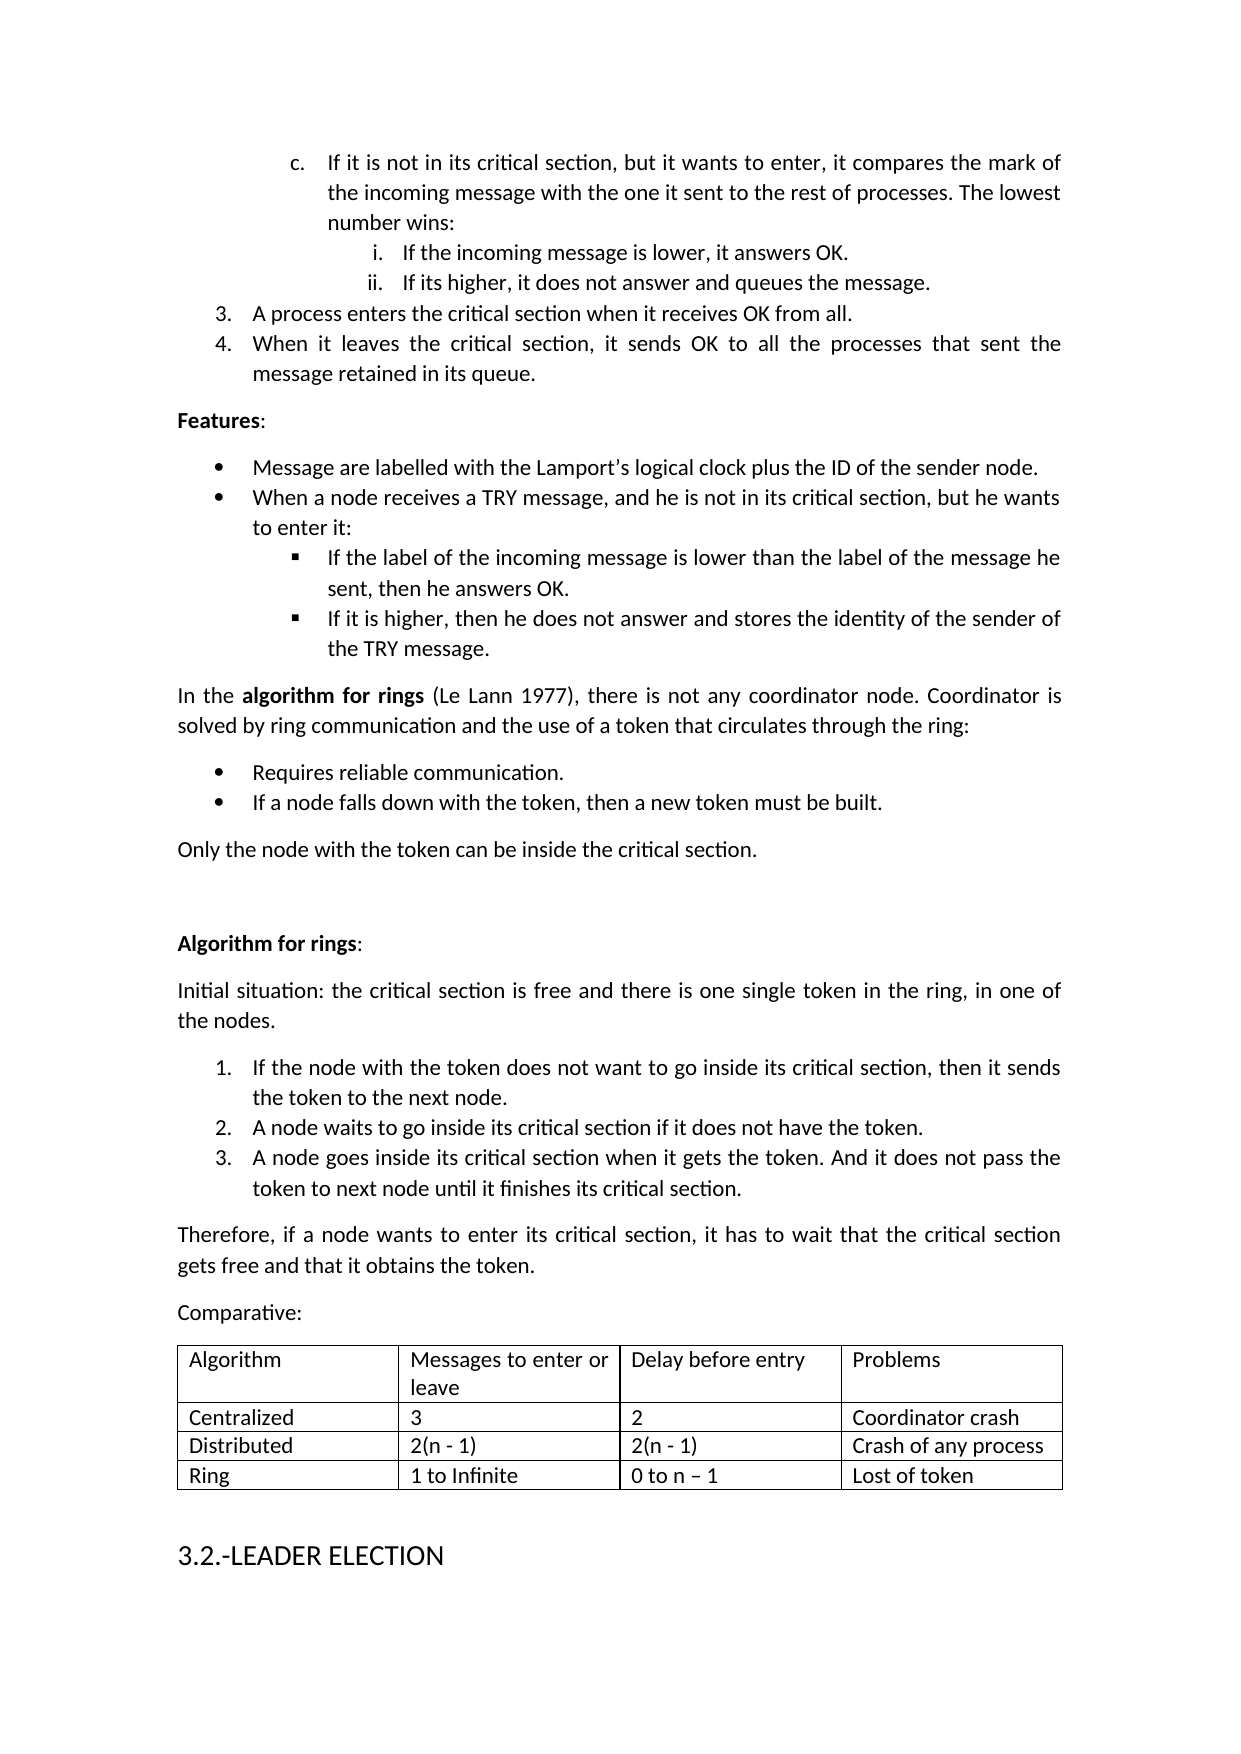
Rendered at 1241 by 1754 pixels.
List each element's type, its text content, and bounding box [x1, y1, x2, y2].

table_cell 2 [621, 1403, 841, 1431]
table_cell 2(n - 1) [399, 1432, 619, 1460]
table_cell Distributed [178, 1432, 398, 1460]
table_cell Ring [178, 1461, 398, 1489]
table_header Algorithm [178, 1346, 398, 1402]
table_cell 1 to Infinite [399, 1461, 619, 1489]
text 3.2.-LEADER ELECTION [177, 1537, 1063, 1572]
table_cell Crash of any process [842, 1432, 1062, 1460]
list If the node with the token does not want to go inside its critical section, then it sends the token to the next node. [215, 1053, 1063, 1111]
text Features: [177, 406, 1063, 434]
list If the label of the incoming message is lower than the label of the message he sent, then he answers OK. [290, 543, 1063, 602]
list If it is not in its critical section, but it wants to enter, it compares the mark of the incoming message with the one it sent to the rest of processes. The lowest number wins: [290, 148, 1063, 236]
list If it is higher, then he does not answer and stores the identity of the sender of the TRY message. [290, 604, 1063, 662]
text Initial situation: the critical section is free and there is one single token in the ring, in one of the nodes. [177, 976, 1063, 1034]
list A node waits to go inside its critical section if it does not have the token. [215, 1113, 1063, 1141]
list When a node receives a TRY message, and he is not in its critical section, but he wants to enter it: [215, 483, 1063, 541]
list A node goes inside its critical section when it gets the token. And it does not pass the token to next node until it finishes its critical section. [215, 1143, 1063, 1202]
table_header Problems [842, 1346, 1062, 1402]
table_cell Lost of token [842, 1461, 1062, 1489]
list When it leaves the critical section, it sends OK to all the processes that sent the message retained in its queue. [215, 329, 1063, 387]
text Comparative: [177, 1298, 1063, 1326]
list A process enters the critical section when it receives OK from all. [215, 299, 1063, 327]
list If the incoming message is lower, it answers OK. [383, 238, 1063, 266]
table_cell 3 [399, 1403, 619, 1431]
table_cell Centralized [178, 1403, 398, 1431]
text Algorithm for rings: [177, 929, 1063, 957]
text Therefore, if a node wants to enter its critical section, it has to wait that the critical section gets free and that it obtains the token. [177, 1221, 1063, 1279]
table_cell 2(n - 1) [621, 1432, 841, 1460]
table_header Messages to enter or leave [399, 1346, 619, 1402]
text Only the node with the token can be inside the critical section. [177, 835, 1063, 863]
list Message are labelled with the Lamport’s logical clock plus the ID of the sender node. [215, 453, 1063, 481]
text In the algorithm for rings (Le Lann 1977), there is not any coordinator node. Coordinator is solved by ring communication and the use of a token that circulates through the ring: [177, 681, 1063, 739]
list Requires reliable communication. [215, 758, 1063, 786]
table_cell 0 to n – 1 [621, 1461, 841, 1489]
list If a node falls down with the token, then a new token must be built. [215, 788, 1063, 816]
table_header Delay before entry [621, 1346, 841, 1402]
table_cell Coordinator crash [842, 1403, 1062, 1431]
list If its higher, it does not answer and queues the message. [383, 268, 1063, 296]
